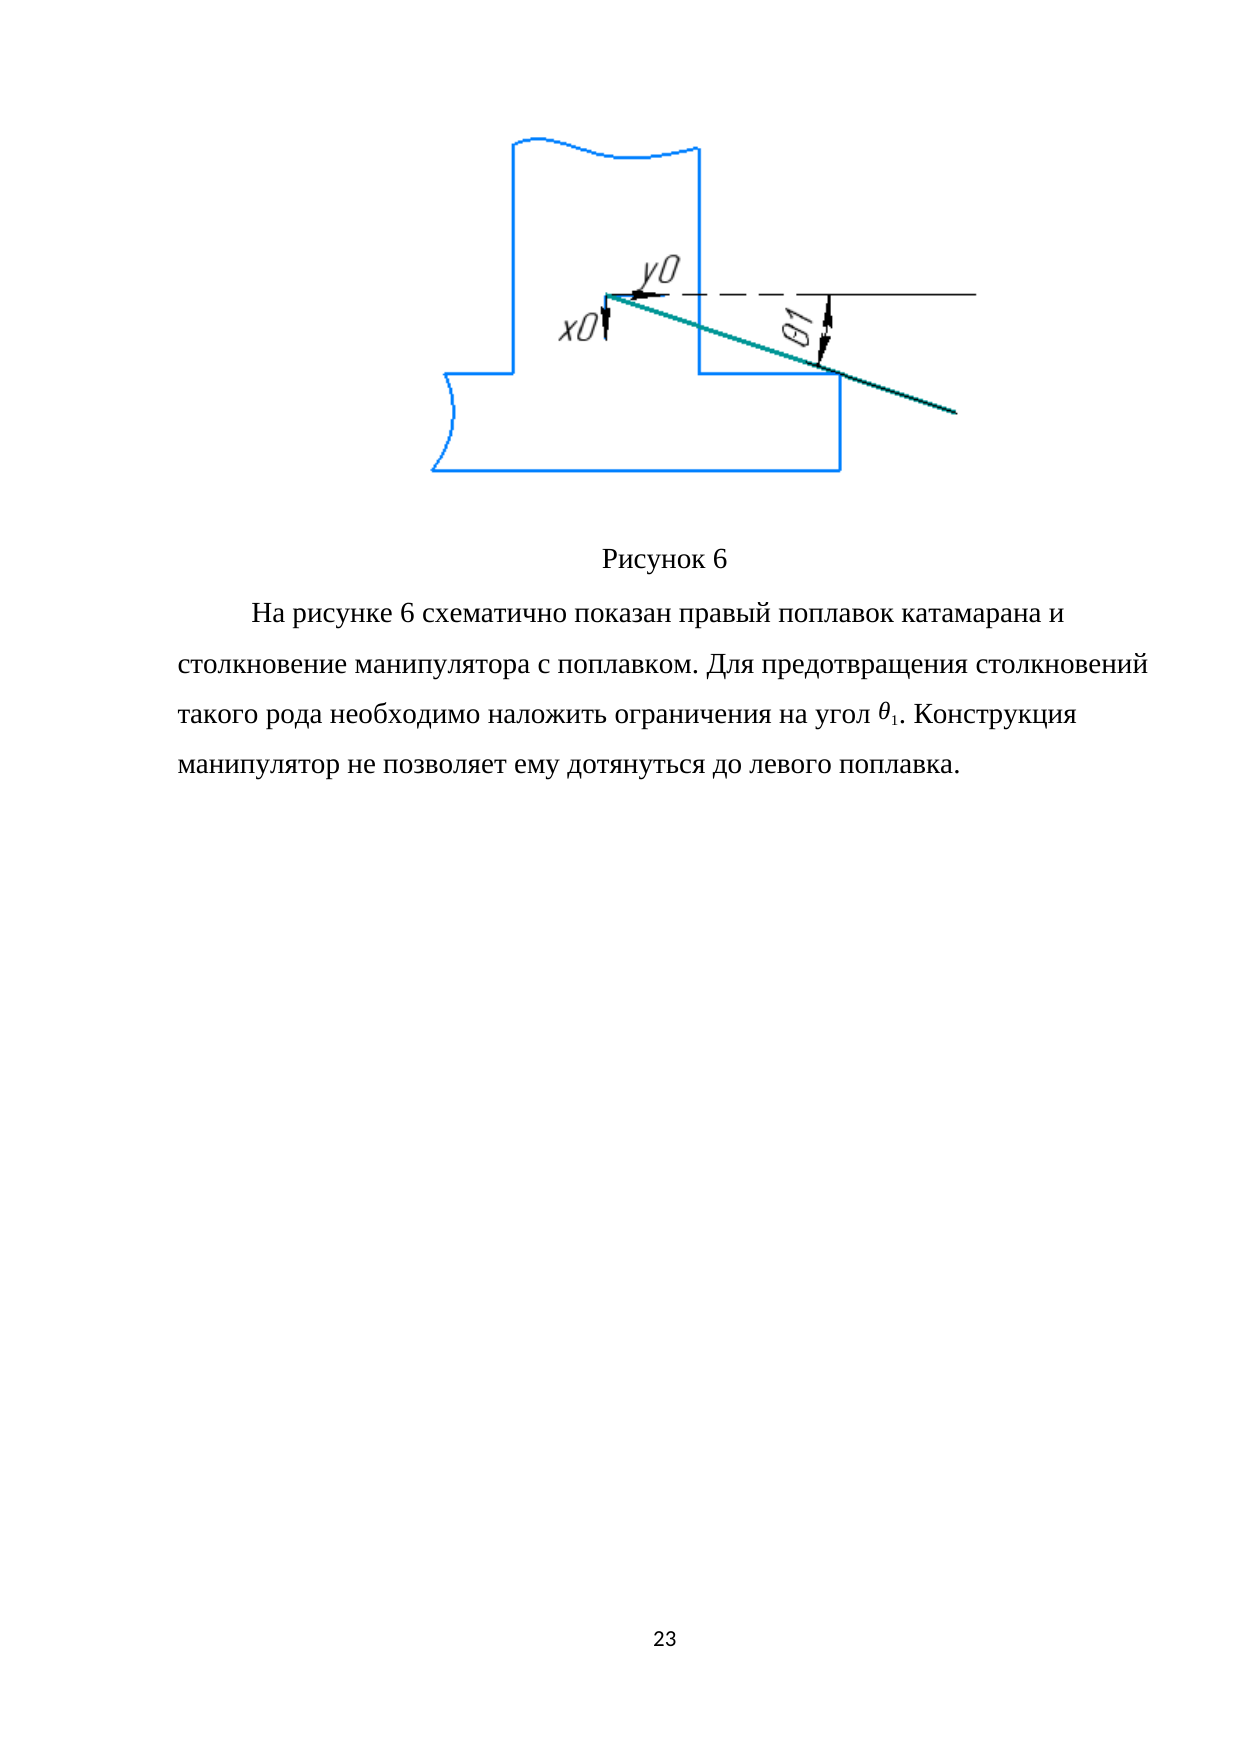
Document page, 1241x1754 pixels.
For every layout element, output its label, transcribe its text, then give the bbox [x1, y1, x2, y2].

text На рисунке 6 схематично показан правый поплавок катамарана и столкновение манипулятора с поплавком. Для предотвращения столкновений такого рода необходимо наложить ограничения на угол . Конструкция манипулятор не позволяет ему дотянуться до левого поплавка. [177, 596, 1152, 780]
text Рисунок 6 [177, 541, 1152, 575]
picture [409, 118, 994, 508]
